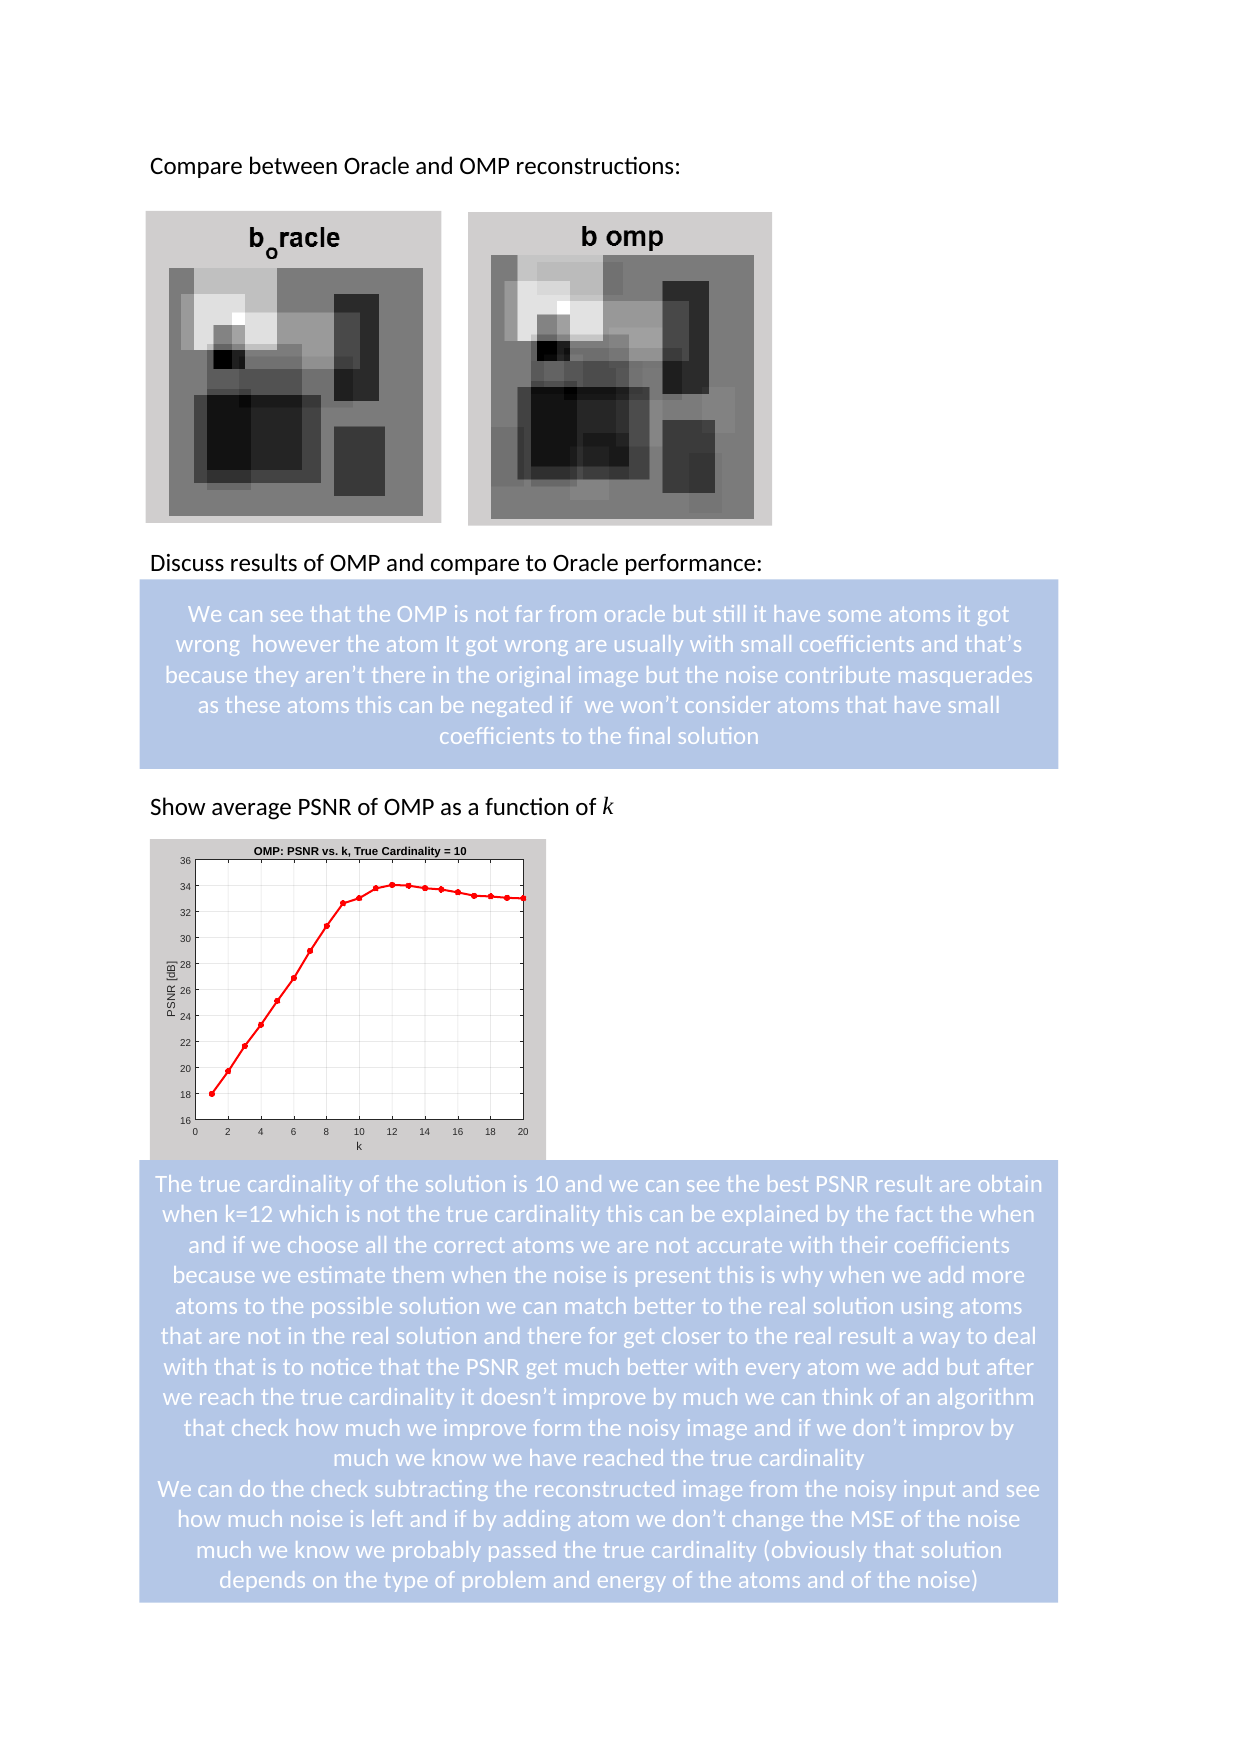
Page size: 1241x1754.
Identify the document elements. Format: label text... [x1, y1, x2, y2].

text Discuss results of OMP and compare to Oracle performance: [150, 547, 1090, 577]
text Compare between Oracle and OMP reconstructions: [150, 150, 1090, 181]
text Show average PSNR of OMP as a function of [150, 577, 1090, 821]
